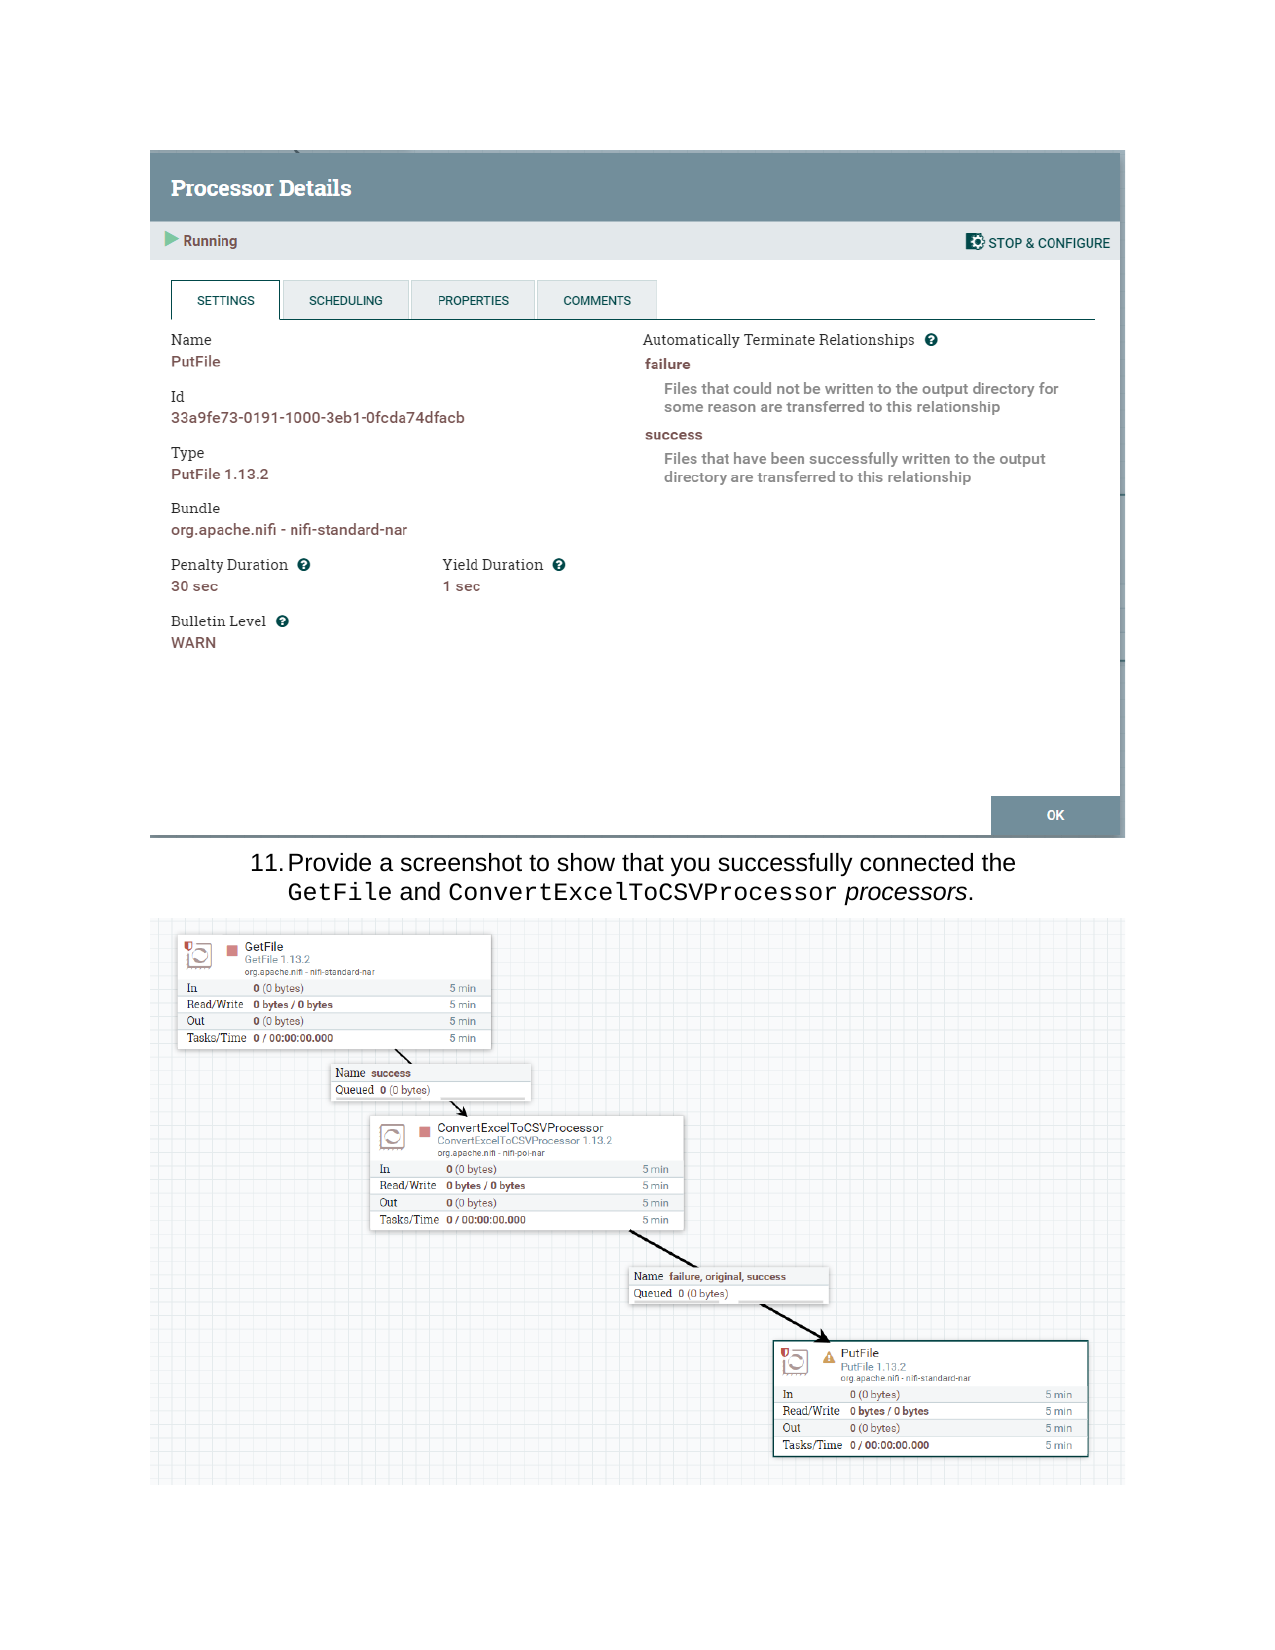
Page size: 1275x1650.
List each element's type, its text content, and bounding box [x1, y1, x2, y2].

picture [150, 918, 1125, 1485]
list Provide a screenshot to show that you successfully connected the GetFile and ConvertExcelToCSVProcessor processors. [250, 848, 1125, 908]
picture [150, 150, 1125, 838]
